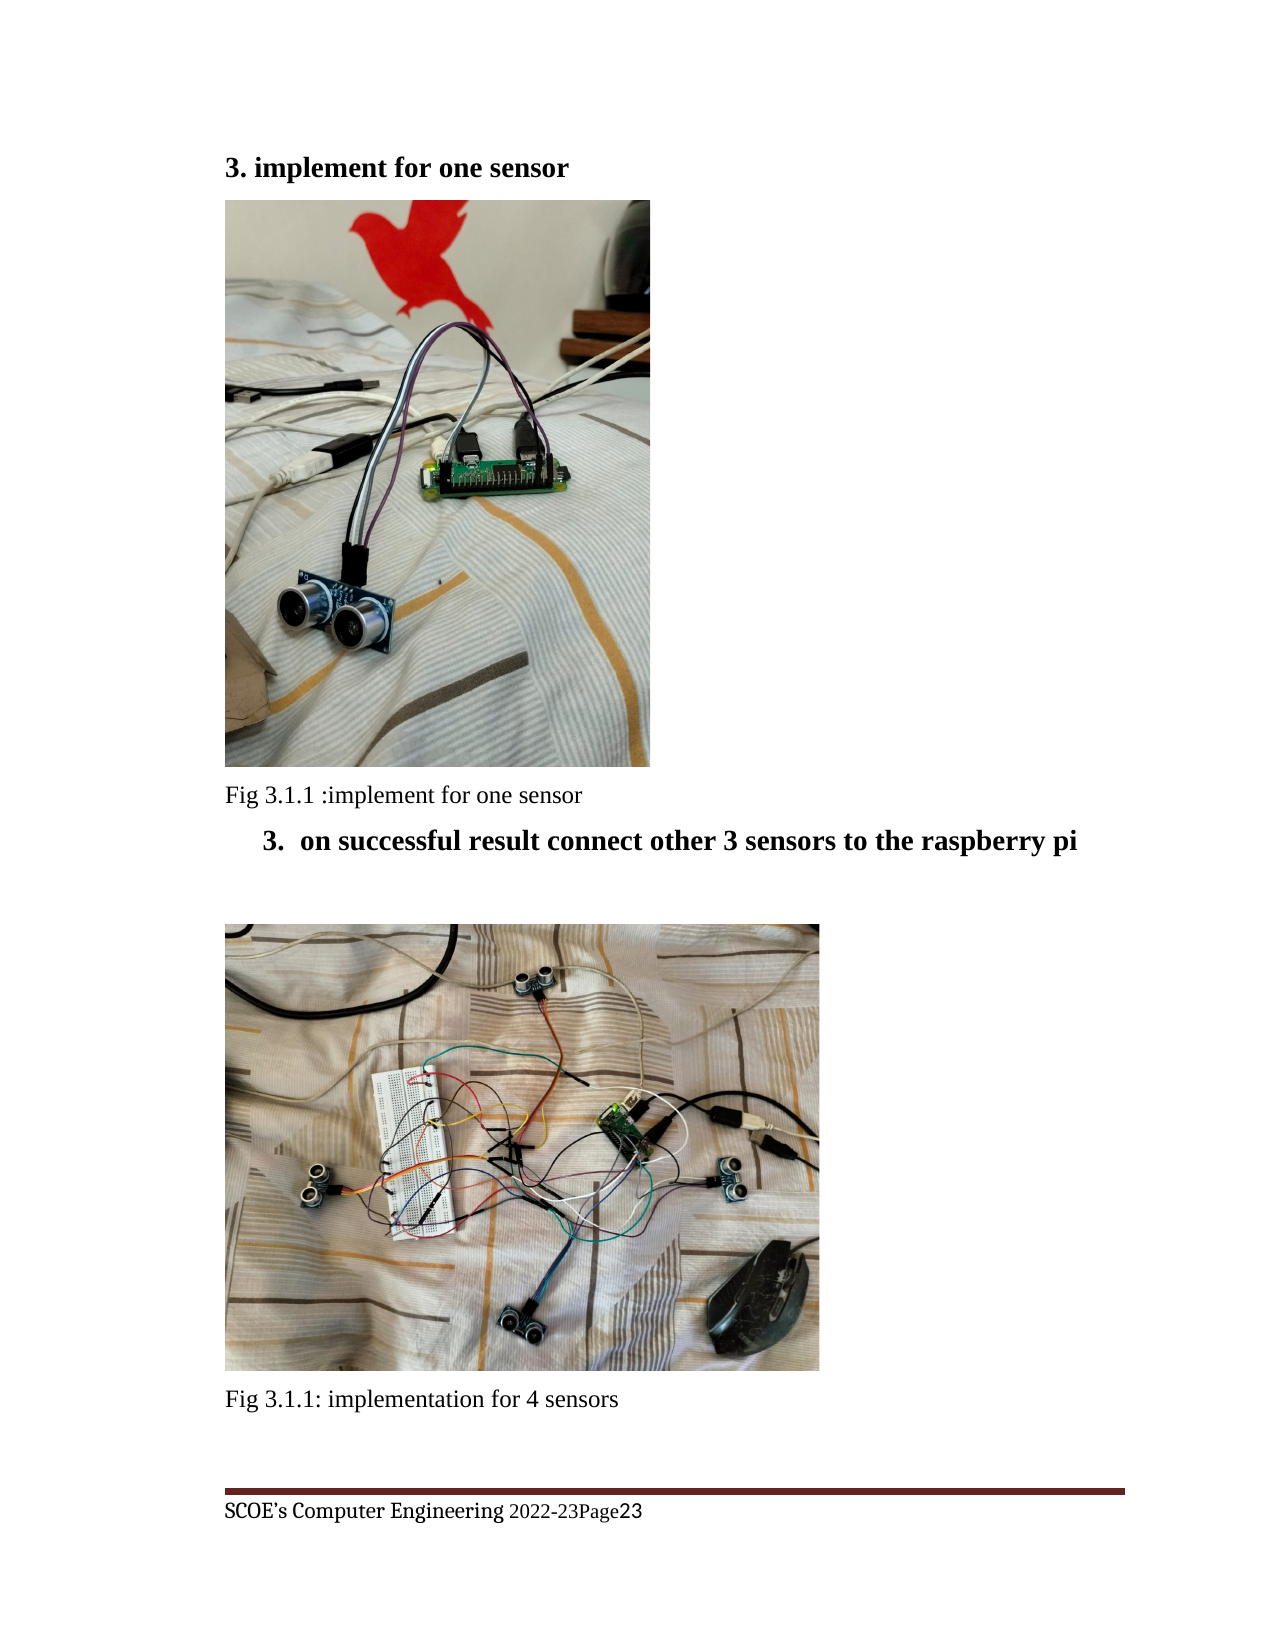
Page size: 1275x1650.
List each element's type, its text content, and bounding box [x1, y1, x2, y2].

text Fig 3.1.1: implementation for 4 sensors [225, 1384, 1125, 1413]
text 3. implement for one sensor [225, 150, 1125, 183]
picture [225, 200, 651, 767]
list on successful result connect other 3 sensors to the raspberry pi [262, 823, 1125, 857]
picture [225, 924, 820, 1371]
text Fig 3.1.1 :implement for one sensor [225, 780, 1125, 809]
